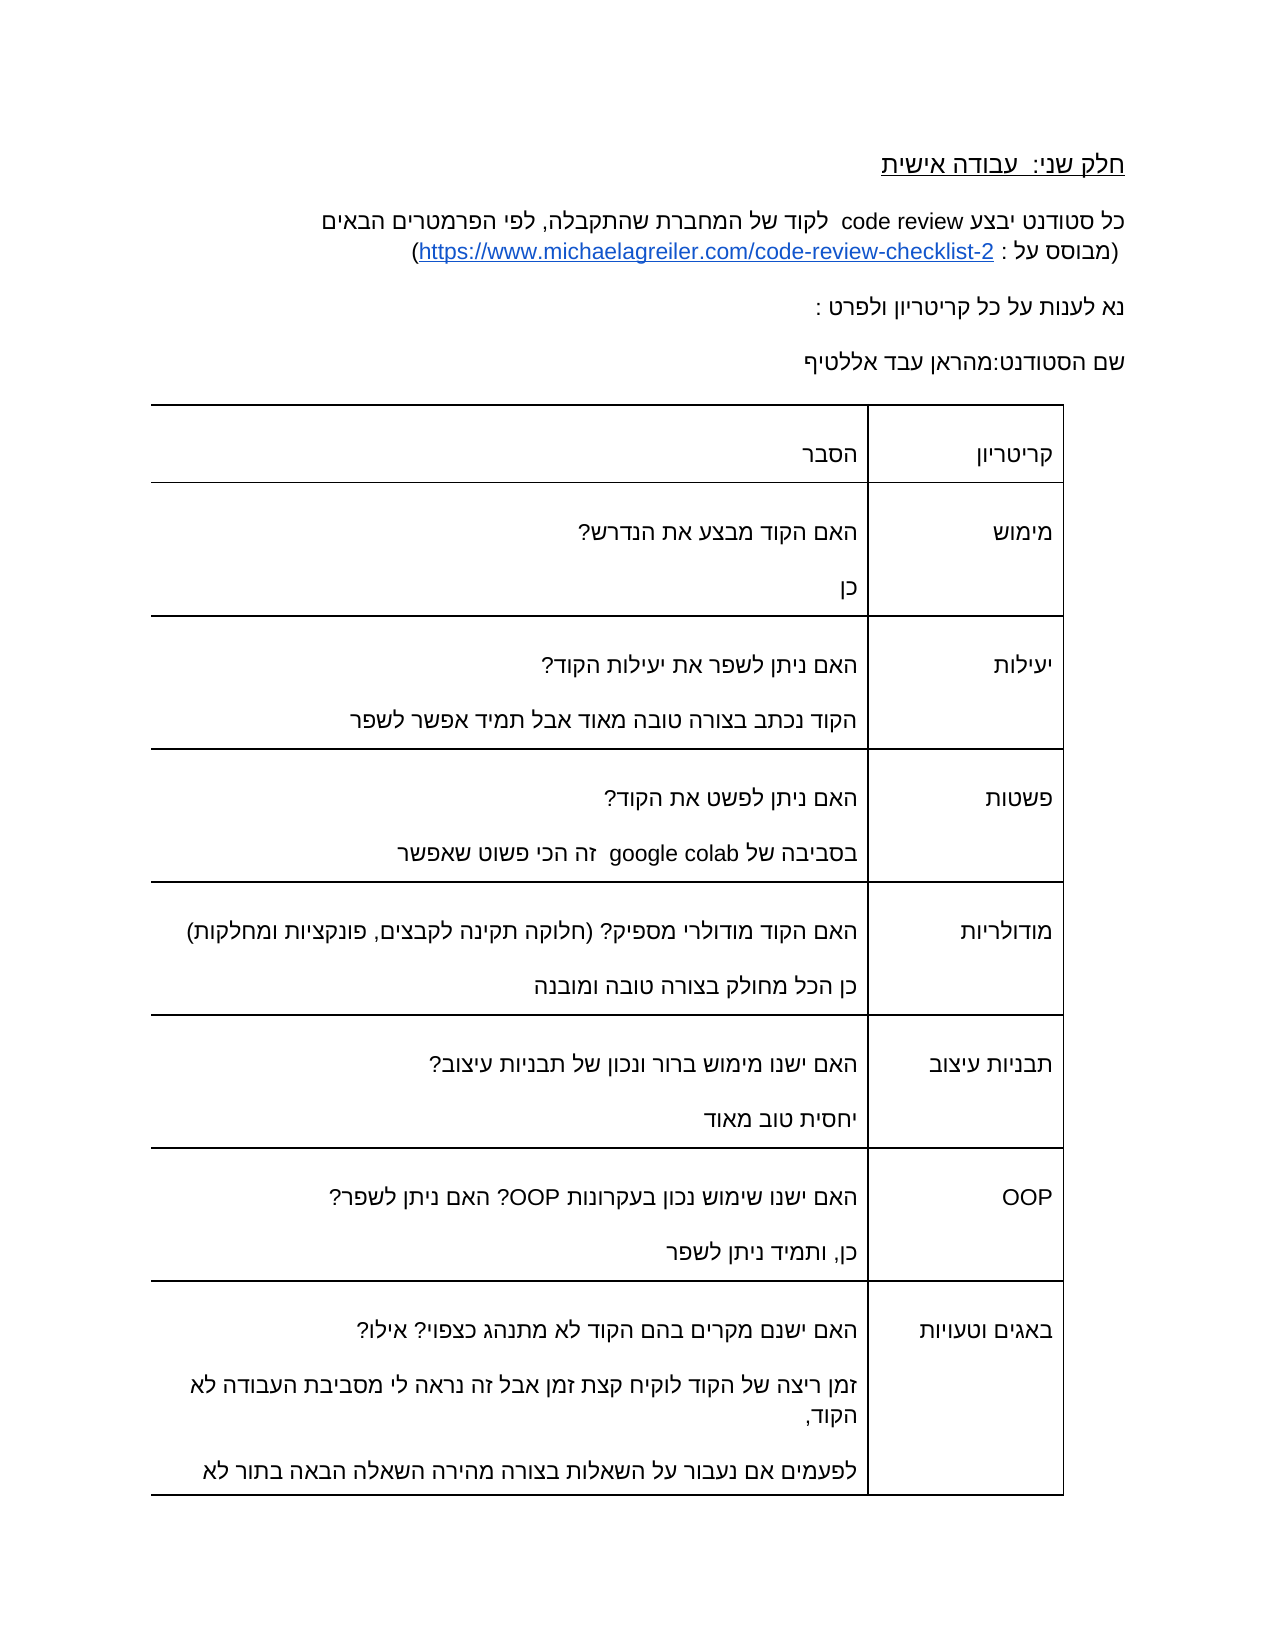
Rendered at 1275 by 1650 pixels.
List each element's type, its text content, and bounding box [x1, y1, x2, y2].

table_header הסבר [151, 406, 867, 482]
table_cell פשטות [869, 750, 1063, 881]
table_cell תבניות עיצוב [869, 1016, 1063, 1147]
table_cell האם ישנו שימוש נכון בעקרונות OOP? האם ניתן לשפר? כן, ותמיד ניתן לשפר [151, 1149, 867, 1280]
table_cell מודולריות [869, 883, 1063, 1014]
table_cell האם ישנו מימוש ברור ונכון של תבניות עיצוב? יחסית טוב מאוד [151, 1016, 867, 1147]
table_cell באגים וטעויות [869, 1282, 1063, 1494]
table_cell האם הקוד מודולרי מספיק? (חלוקה תקינה לקבצים, פונקציות ומחלקות) כן הכל מחולק בצורה טובה ומובנה [151, 883, 867, 1014]
table_cell OOP [869, 1149, 1063, 1280]
table_cell האם ניתן לפשט את הקוד? בסביבה של google colab זה הכי פשוט שאפשר [151, 750, 867, 881]
text נא לענות על כל קריטריון ולפרט : [150, 293, 1125, 320]
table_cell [151, 1282, 867, 1494]
table_header קריטריון [869, 406, 1063, 482]
table_cell יעילות [869, 617, 1063, 748]
table_cell האם ניתן לשפר את יעילות הקוד? הקוד נכתב בצורה טובה מאוד אבל תמיד אפשר לשפר [151, 617, 867, 748]
text חלק שני: עבודה אישית [150, 150, 1125, 179]
table_cell מימוש [869, 483, 1063, 615]
text שם הסטודנט:מהראן עבד אללטיף [150, 349, 1125, 375]
table_cell האם הקוד מבצע את הנדרש? כן [151, 483, 867, 615]
text כל סטודנט יבצע code review לקוד של המחברת שהתקבלה, לפי הפרמטרים הבאים (מבוסס על : https://www.michaelagreiler.com/code-review-checklist-2) [150, 208, 1125, 264]
